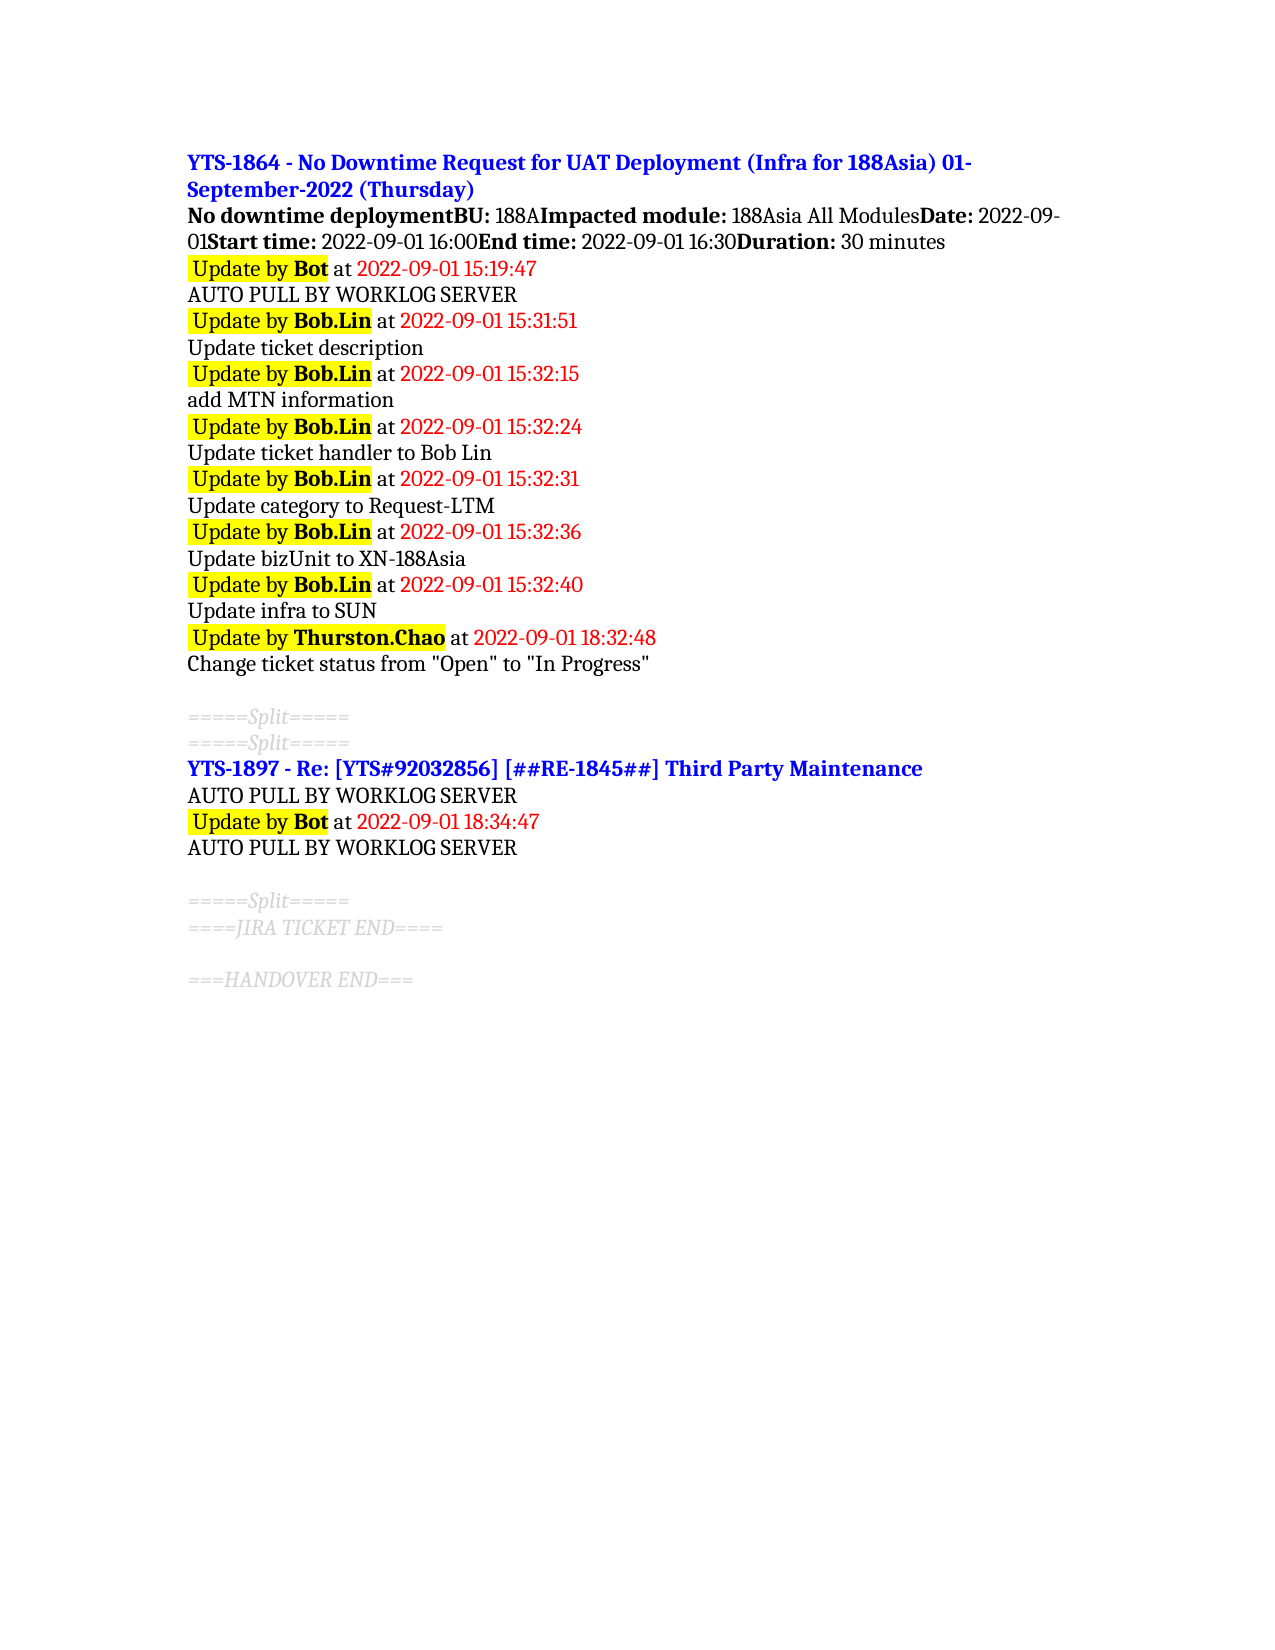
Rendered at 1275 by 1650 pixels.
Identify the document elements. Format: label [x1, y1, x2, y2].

list [150, 150, 1087, 1020]
